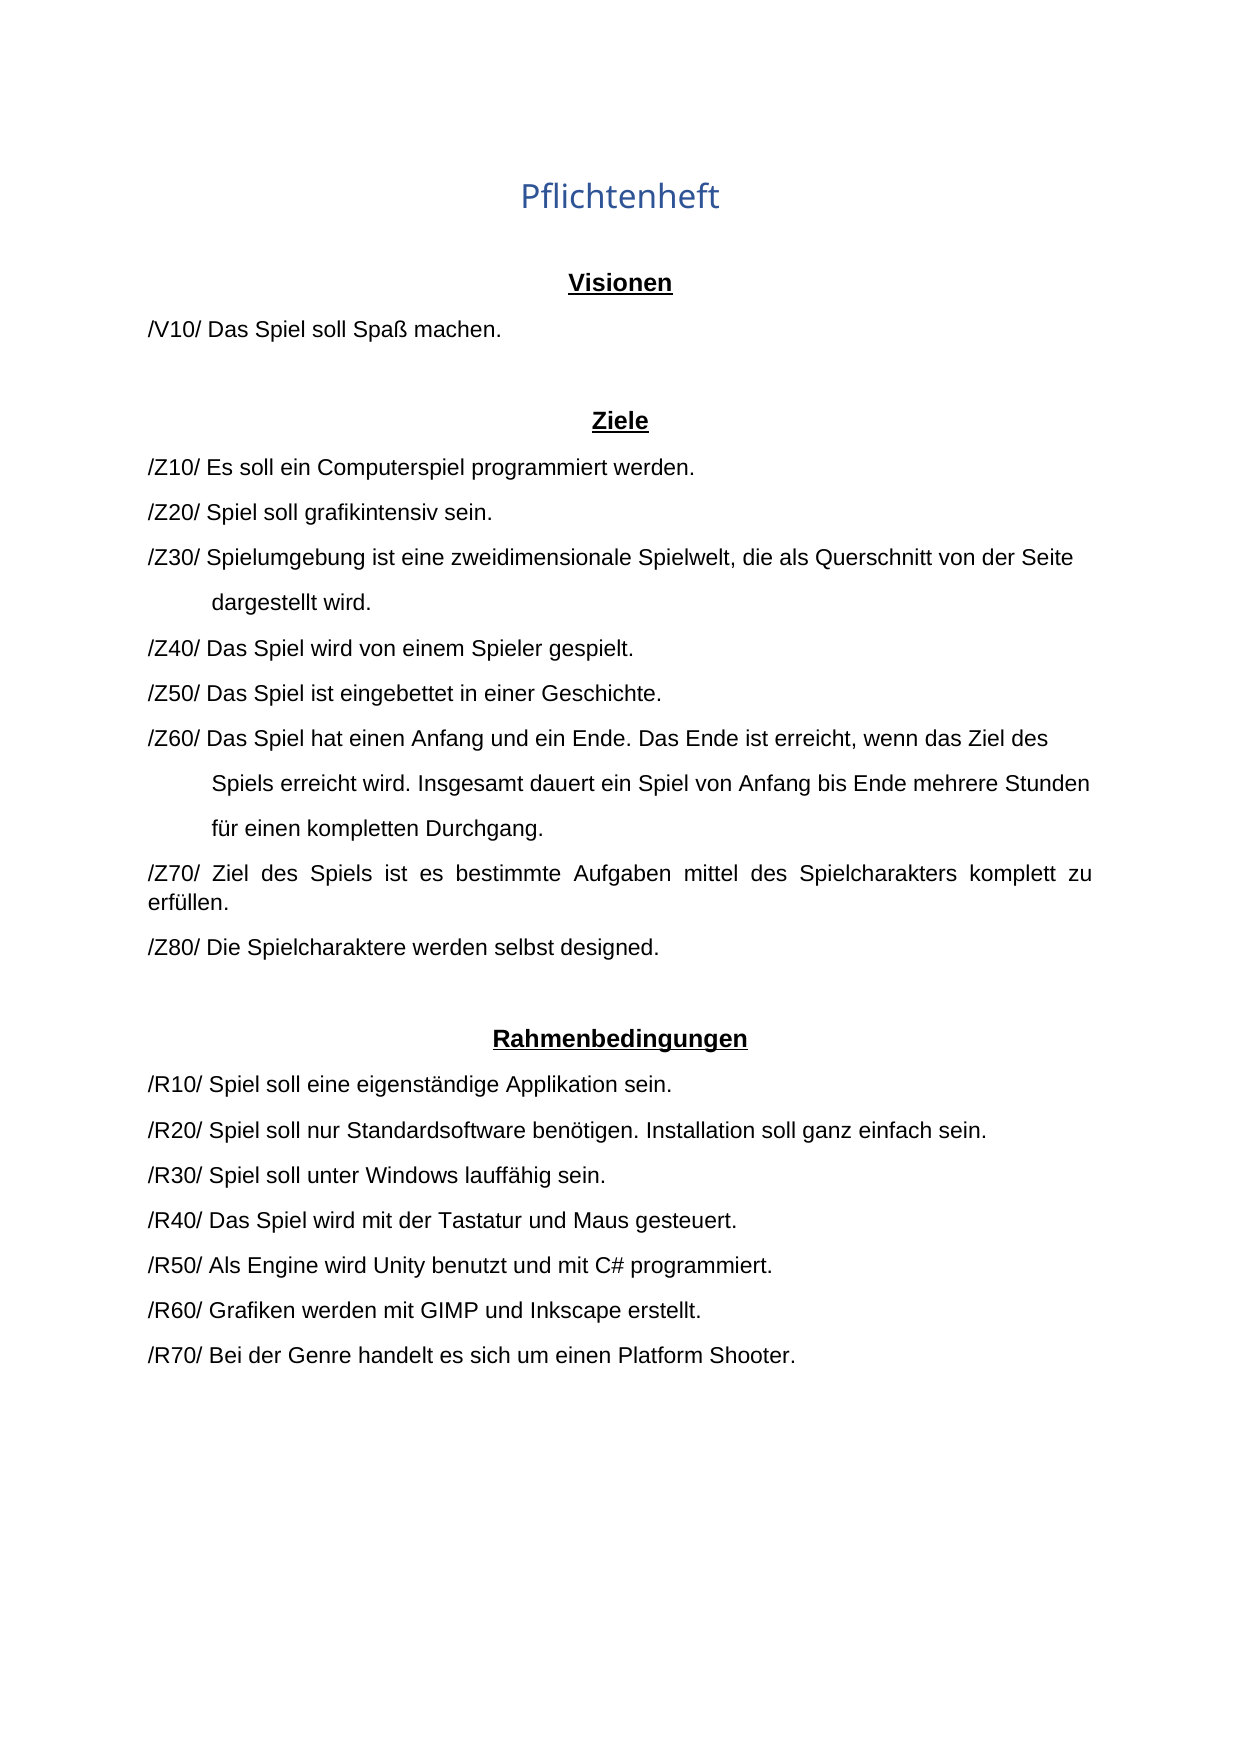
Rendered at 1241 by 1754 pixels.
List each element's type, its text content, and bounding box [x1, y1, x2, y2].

subtitle Pflichtenheft [148, 173, 1093, 218]
text /Z30/ Spielumgebung ist eine zweidimensionale Spielwelt, die als Querschnitt von der Seite [148, 544, 1093, 571]
text /Z40/ Das Spiel wird von einem Spieler gespielt. [148, 634, 1093, 661]
text /Z60/ Das Spiel hat einen Anfang und ein Ende. Das Ende ist erreicht, wenn das Ziel des [148, 725, 1093, 751]
text /Z80/ Die Spielcharaktere werden selbst designed. [148, 933, 1093, 960]
text /R20/ Spiel soll nur Standardsoftware benötigen. Installation soll ganz einfach sein. [148, 1117, 1093, 1143]
text Ziele [148, 406, 1093, 435]
text /R30/ Spiel soll unter Windows lauffähig sein. [148, 1162, 1093, 1188]
text dargestellt wird. [148, 589, 1093, 616]
text /Z70/ Ziel des Spiels ist es bestimmte Aufgaben mittel des Spielcharakters komplett zu erfüllen. [148, 860, 1093, 915]
text /R10/ Spiel soll eine eigenständige Applikation sein. [148, 1071, 1093, 1098]
text /R60/ Grafiken werden mit GIMP und Inkscape erstellt. [148, 1297, 1093, 1323]
text Rahmenbedingungen [148, 1024, 1093, 1052]
text für einen kompletten Durchgang. [148, 815, 1093, 841]
text /V10/ Das Spiel soll Spaß machen. [148, 316, 1093, 342]
text /R40/ Das Spiel wird mit der Tastatur und Maus gesteuert. [148, 1207, 1093, 1233]
text /Z10/ Es soll ein Computerspiel programmiert werden. [148, 454, 1093, 480]
text Visionen [148, 268, 1093, 297]
text /R50/ Als Engine wird Unity benutzt und mit C# programmiert. [148, 1252, 1093, 1278]
text Spiels erreicht wird. Insgesamt dauert ein Spiel von Anfang bis Ende mehrere Stunden [148, 770, 1093, 796]
text /R70/ Bei der Genre handelt es sich um einen Platform Shooter. [148, 1342, 1093, 1368]
text /Z20/ Spiel soll grafikintensiv sein. [148, 499, 1093, 526]
text /Z50/ Das Spiel ist eingebettet in einer Geschichte. [148, 679, 1093, 706]
